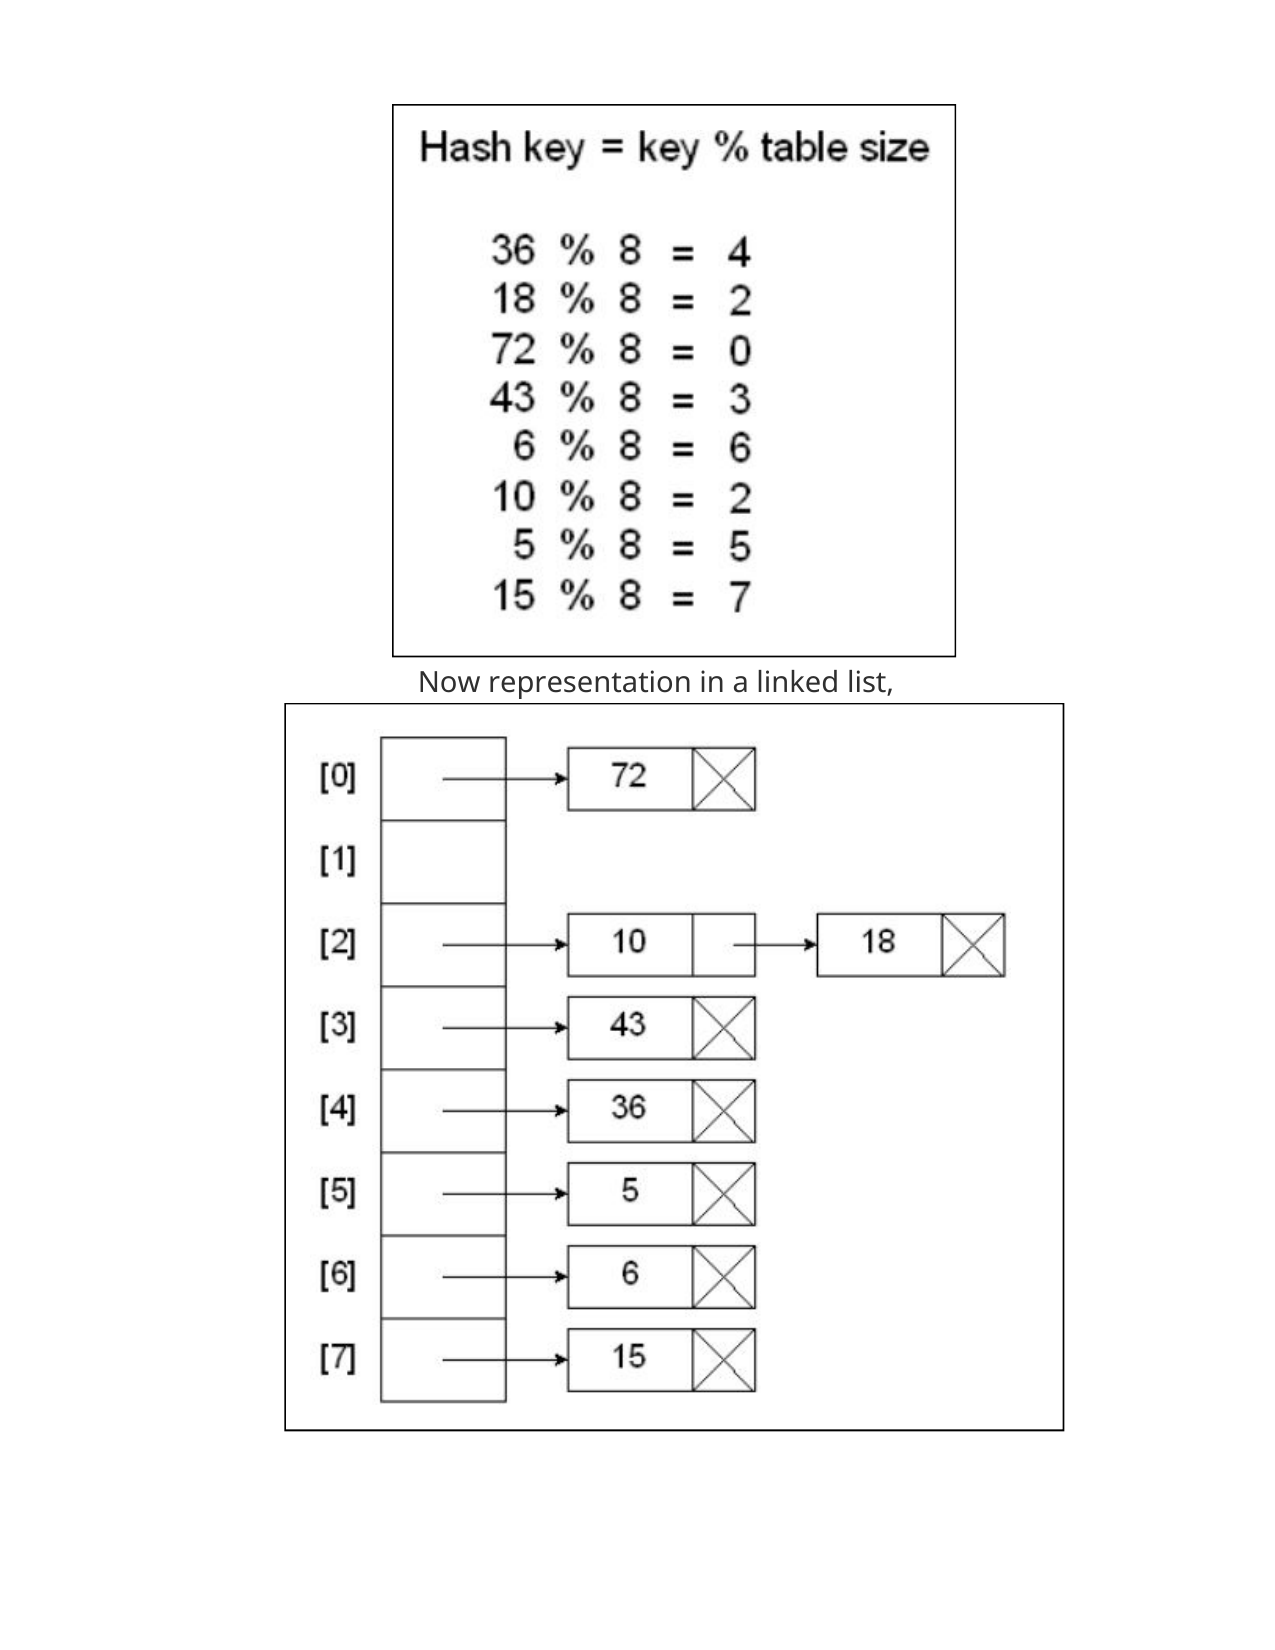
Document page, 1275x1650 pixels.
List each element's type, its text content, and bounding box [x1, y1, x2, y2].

picture [418, 130, 932, 619]
picture [310, 729, 1011, 1405]
text Now representation in a linked list, [156, 661, 1157, 701]
